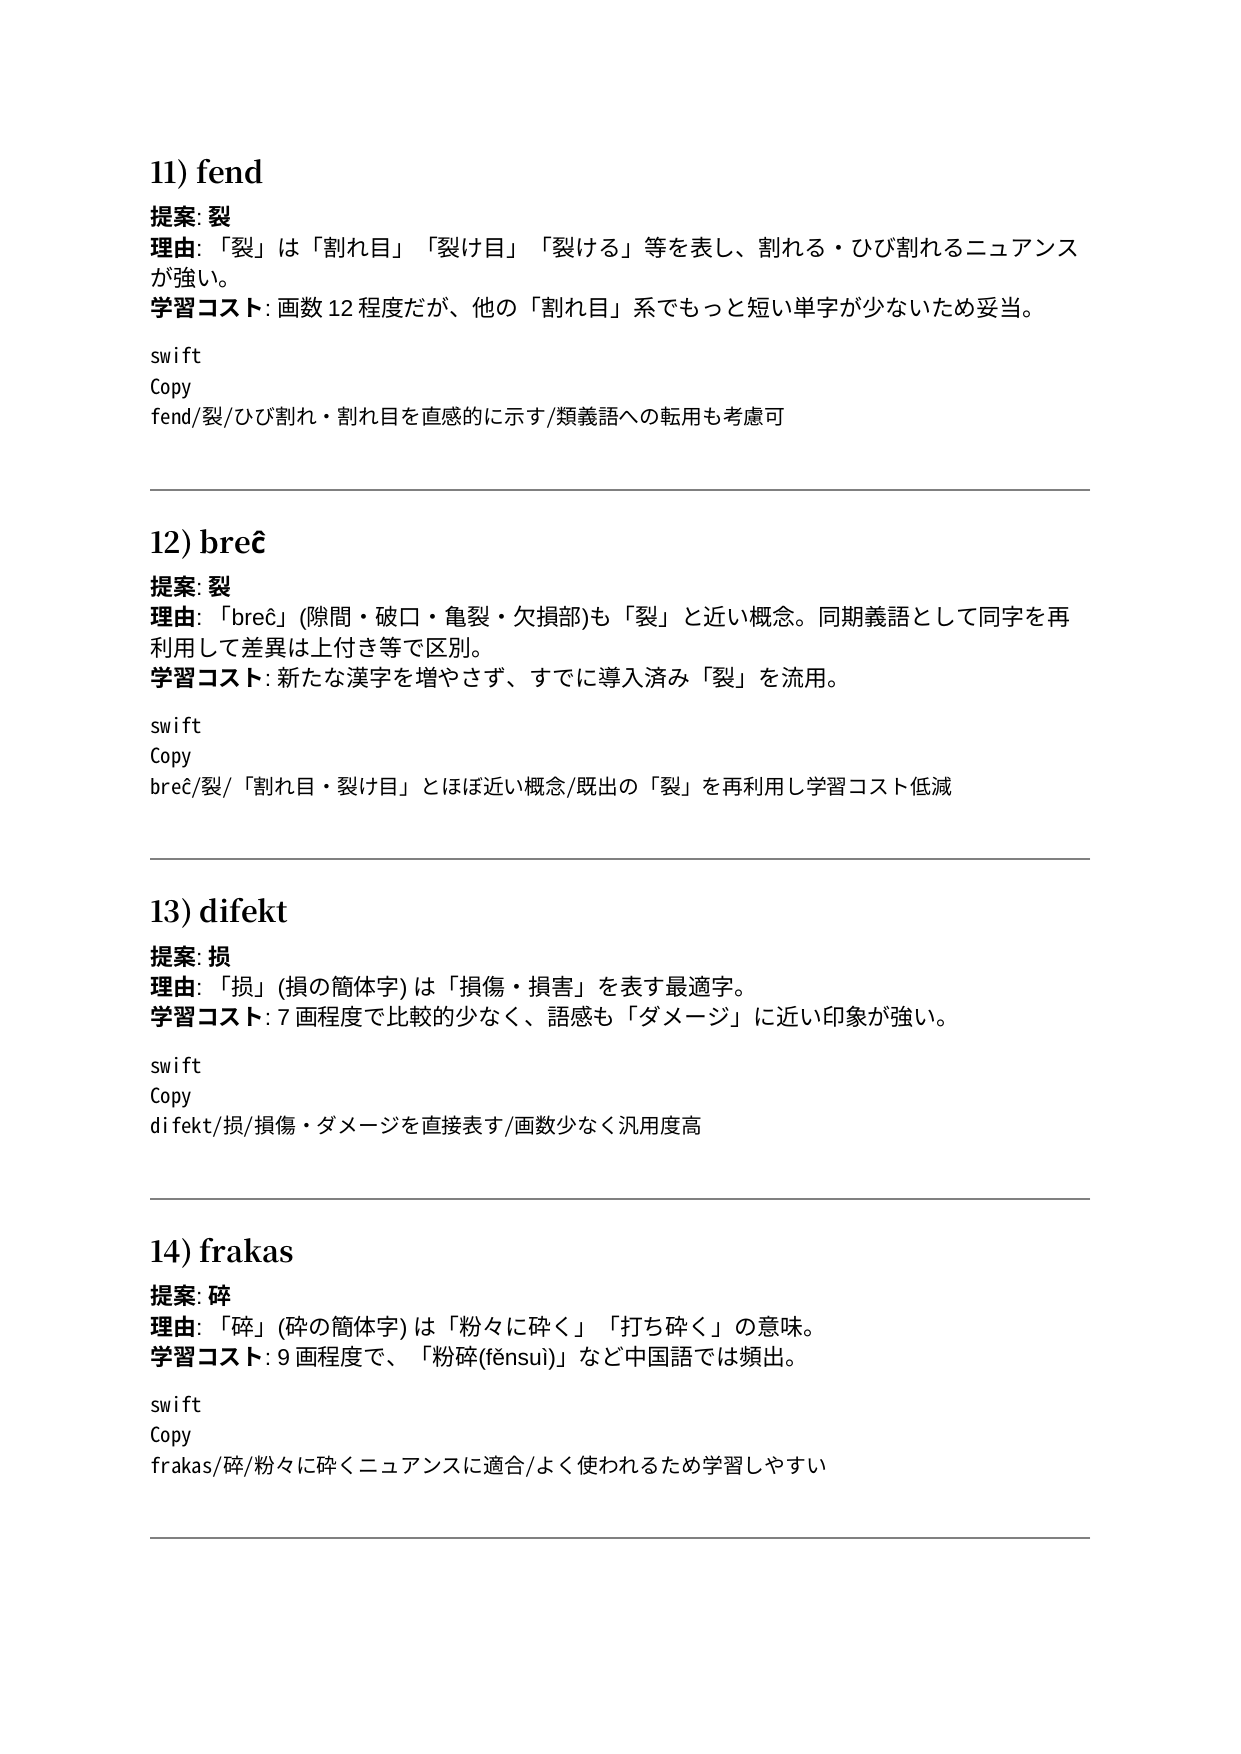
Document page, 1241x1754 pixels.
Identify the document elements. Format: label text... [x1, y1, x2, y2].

text breĉ/裂/「割れ目・裂け目」とほぼ近い概念/既出の「裂」を再利用し学習コスト低減 [150, 770, 1090, 800]
text swift [150, 709, 1090, 740]
text difekt/损/損傷・ダメージを直接表す/画数少なく汎用度高 [150, 1109, 1090, 1139]
subtitle 12) breĉ [150, 520, 1090, 562]
subtitle 13) difekt [150, 889, 1090, 931]
text swift [150, 1388, 1090, 1419]
text Copy [150, 1079, 1090, 1109]
subtitle 11) fend [150, 150, 1090, 192]
text 提案: 碎 理由: 「碎」(砕の簡体字) は「粉々に砕く」「打ち砕く」の意味。 学習コスト: 9画程度で、「粉碎(fěnsuì)」など中国語では頻出。 [150, 1283, 1090, 1370]
text frakas/碎/粉々に砕くニュアンスに適合/よく使われるため学習しやすい [150, 1449, 1090, 1479]
text swift [150, 1049, 1090, 1079]
text swift [150, 340, 1090, 370]
text 提案: 损 理由: 「损」(損の簡体字) は「損傷・損害」を表す最適字。 学習コスト: 7画程度で比較的少なく、語感も「ダメージ」に近い印象が強い。 [150, 944, 1090, 1031]
text Copy [150, 1419, 1090, 1449]
text 提案: 裂 理由: 「breĉ」(隙間・破口・亀裂・欠損部)も「裂」と近い概念。同期義語として同字を再利用して差異は上付き等で区別。 学習コスト: 新たな漢字を増やさず、すでに導入済み「裂」を流用。 [150, 574, 1090, 691]
text fend/裂/ひび割れ・割れ目を直感的に示す/類義語への転用も考慮可 [150, 400, 1090, 430]
subtitle 14) frakas [150, 1229, 1090, 1271]
text Copy [150, 740, 1090, 770]
text 提案: 裂 理由: 「裂」は「割れ目」「裂け目」「裂ける」等を表し、割れる・ひび割れるニュアンスが強い。 学習コスト: 画数12程度だが、他の「割れ目」系でもっと短い単字が少ないため妥当。 [150, 204, 1090, 321]
text Copy [150, 370, 1090, 400]
